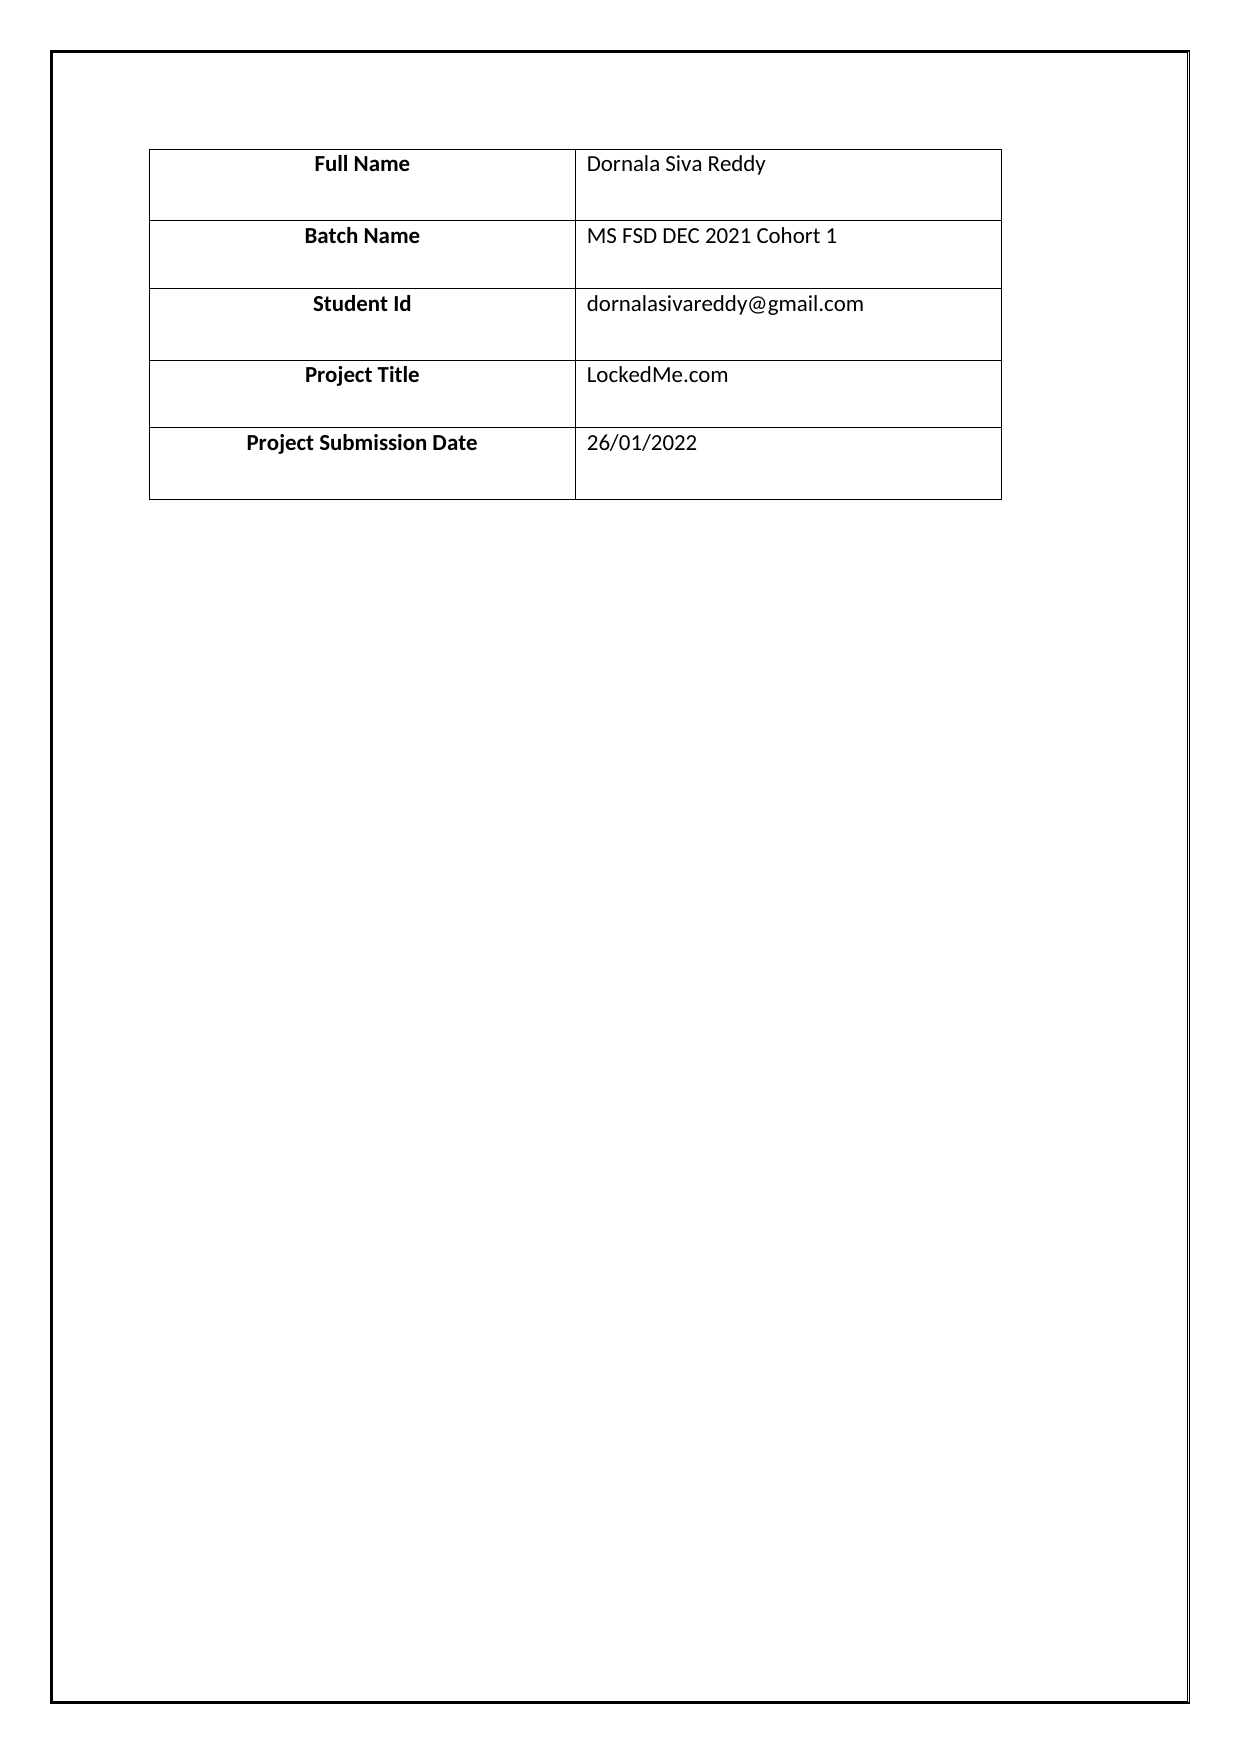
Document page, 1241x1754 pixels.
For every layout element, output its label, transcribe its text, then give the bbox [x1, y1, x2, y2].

table_cell Project Submission Date [150, 428, 575, 499]
table_cell Student Id [150, 289, 575, 359]
table_cell 26/01/2022 [576, 428, 1001, 499]
table_cell Batch Name [150, 221, 575, 288]
table_cell Project Title [150, 361, 575, 427]
table_cell LockedMe.com [576, 361, 1001, 427]
table_cell MS FSD DEC 2021 Cohort 1 [576, 221, 1001, 288]
table_cell dornalasivareddy@gmail.com [576, 289, 1001, 359]
table_header Dornala Siva Reddy [576, 150, 1001, 220]
table_header Full Name [150, 150, 575, 220]
